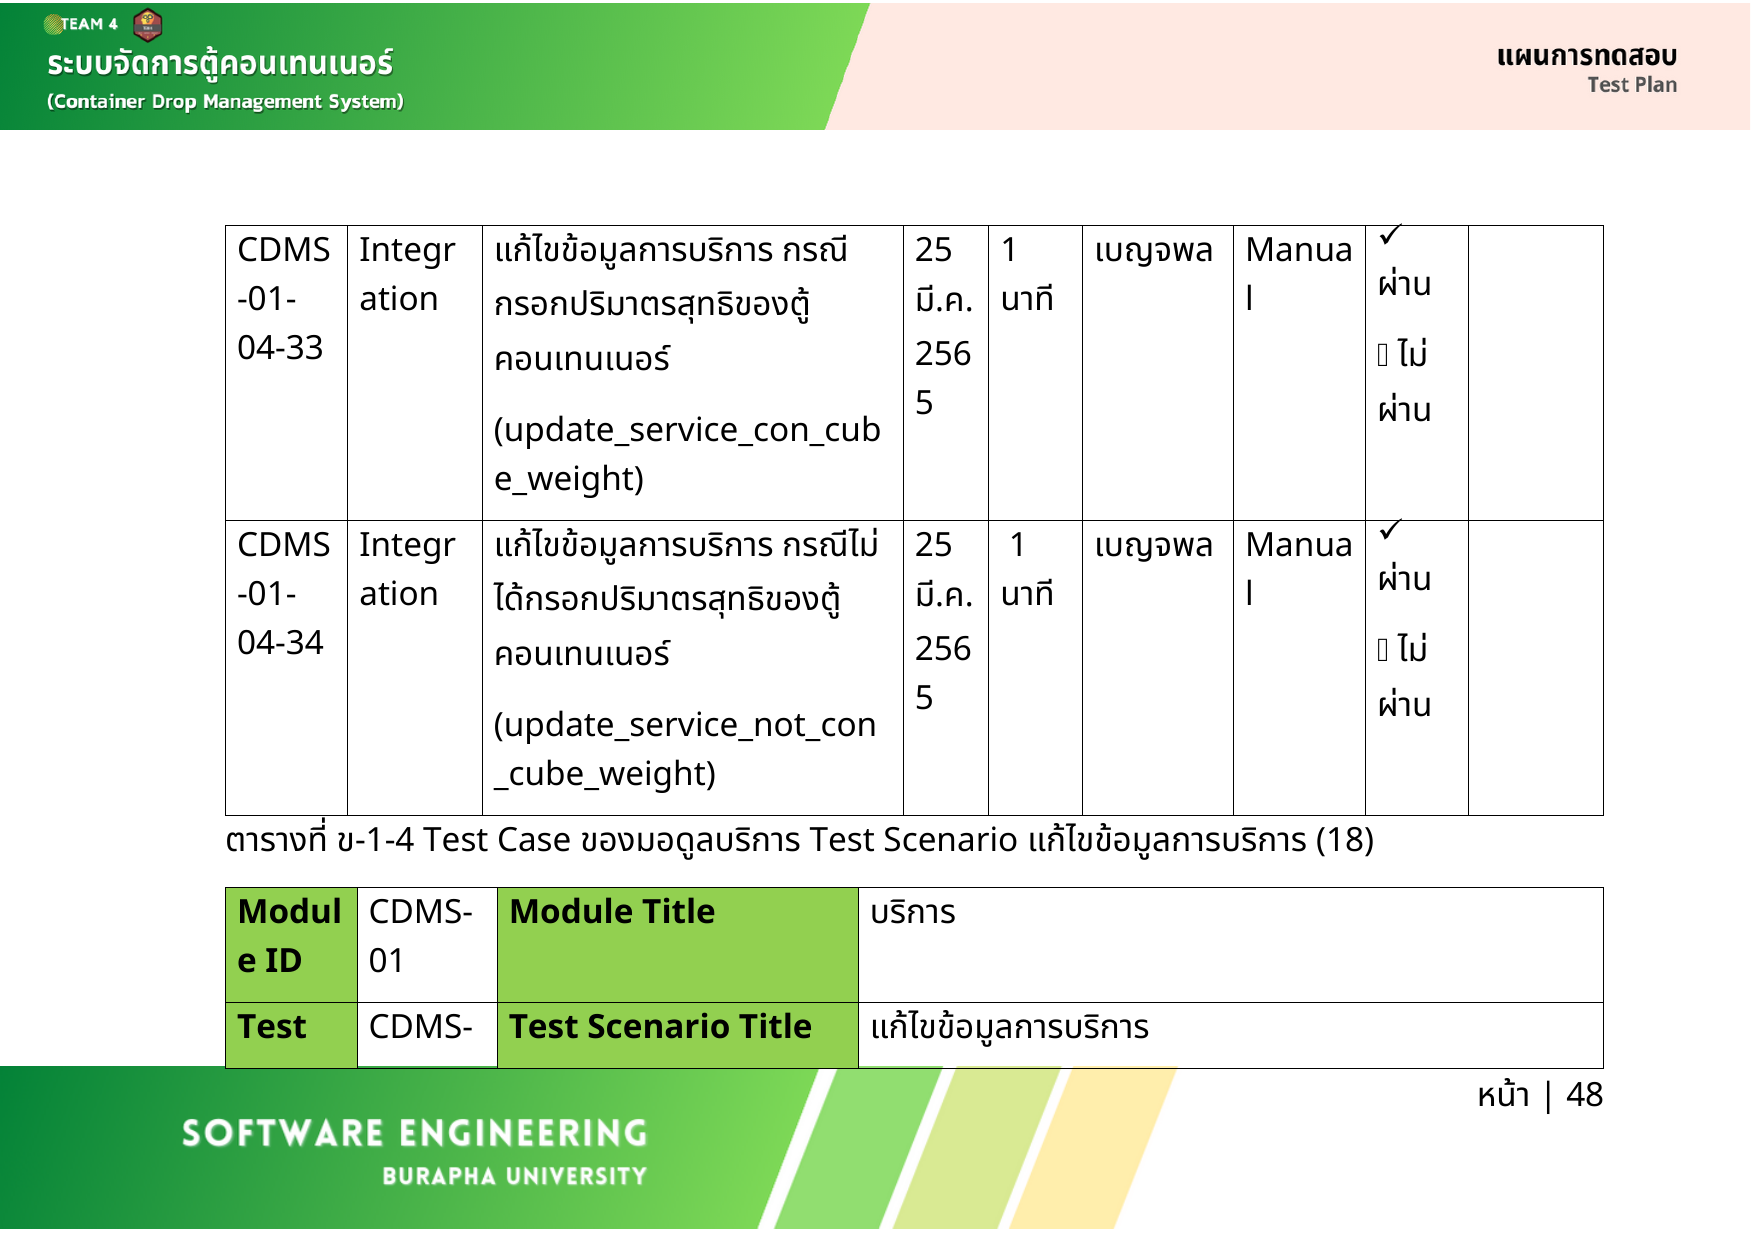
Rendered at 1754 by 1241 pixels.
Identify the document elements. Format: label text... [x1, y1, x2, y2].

picture [0, 1066, 1754, 1229]
table_cell CDMS-01-04-34 [226, 521, 347, 815]
table_cell เบญจพล [1083, 226, 1233, 520]
table_cell ผ่าน ไม่ผ่าน [1366, 521, 1468, 815]
table_cell 1 นาที [989, 521, 1082, 815]
table_cell [1469, 521, 1603, 815]
table_cell 25 มี.ค. 2565 [904, 226, 988, 520]
table_cell Integration [348, 226, 482, 520]
table_header บริการ [859, 888, 1603, 1002]
table_cell เบญจพล [1083, 521, 1233, 815]
picture [0, 3, 1751, 130]
table_cell CDMS-01-04 [358, 1003, 497, 1068]
table_cell 25 มี.ค. 2565 [904, 521, 988, 815]
table_cell แก้ไขข้อมูลการบริการ กรณีกรอกปริมาตรสุทธิของตู้คอนเทนเนอร์ (update_service_con_cube_weight) [483, 226, 903, 520]
table_cell แก้ไขข้อมูลการบริการ [859, 1003, 1603, 1068]
table_cell CDMS-01-04-33 [226, 226, 347, 520]
table_cell Integration [348, 521, 482, 815]
table_cell Manual [1234, 226, 1365, 520]
text ตารางที่ ข-1-4 Test Case ของมอดูลบริการ Test Scenario แก้ไขข้อมูลการบริการ (18) [225, 816, 1604, 866]
table_cell 1 นาที [989, 226, 1082, 520]
table_header Module Title [498, 888, 858, 1002]
table_header Module ID [226, 888, 357, 1002]
table_cell ผ่าน ไม่ผ่าน [1366, 226, 1468, 520]
table_cell Test Scenario ID [226, 1003, 357, 1068]
table_header CDMS-01 [358, 888, 497, 1002]
table_cell Manual [1234, 521, 1365, 815]
table_cell [1469, 226, 1603, 520]
table_cell แก้ไขข้อมูลการบริการ กรณีไม่ได้กรอกปริมาตรสุทธิของตู้คอนเทนเนอร์ (update_service_not_con_cube_weight) [483, 521, 903, 815]
table_cell Test Scenario Title [498, 1003, 858, 1068]
